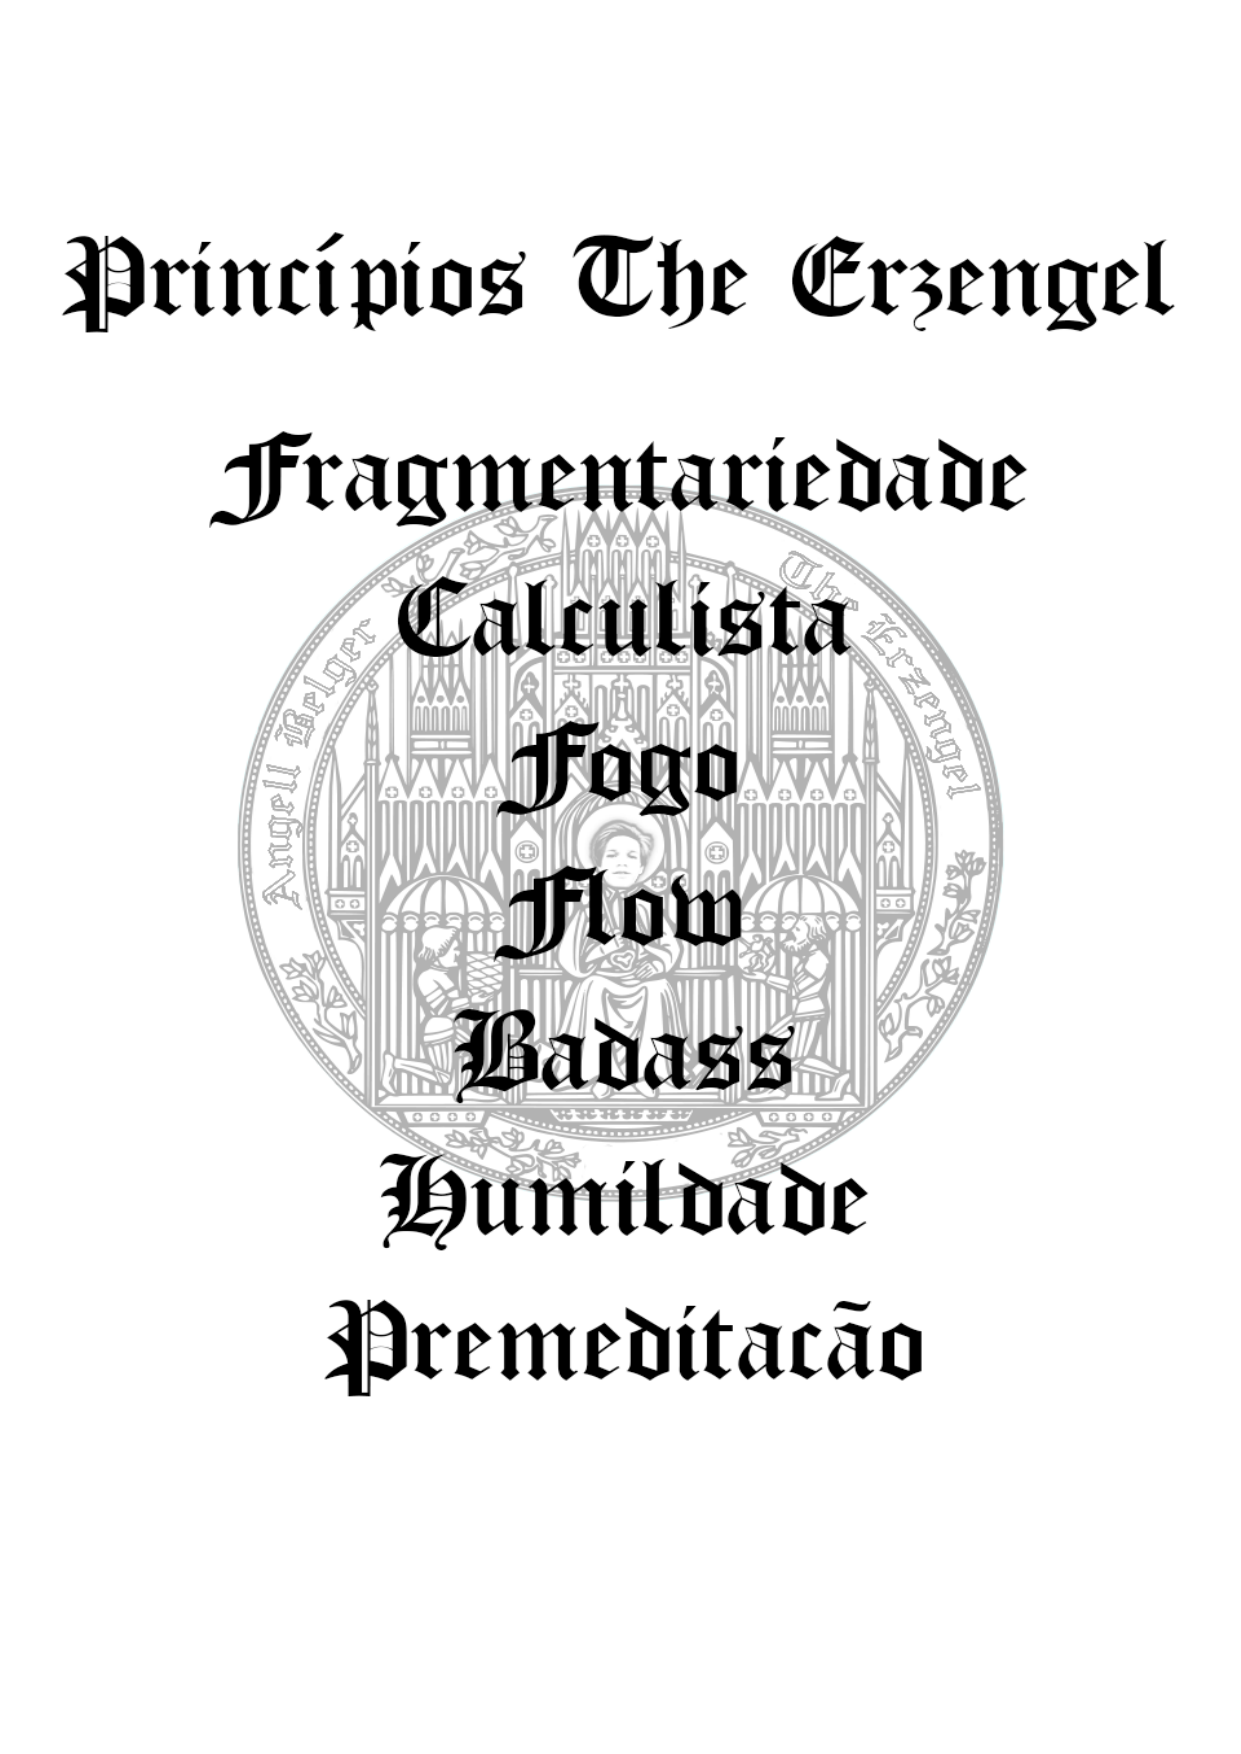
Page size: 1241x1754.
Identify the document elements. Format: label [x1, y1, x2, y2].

picture [0, 85, 1241, 1628]
